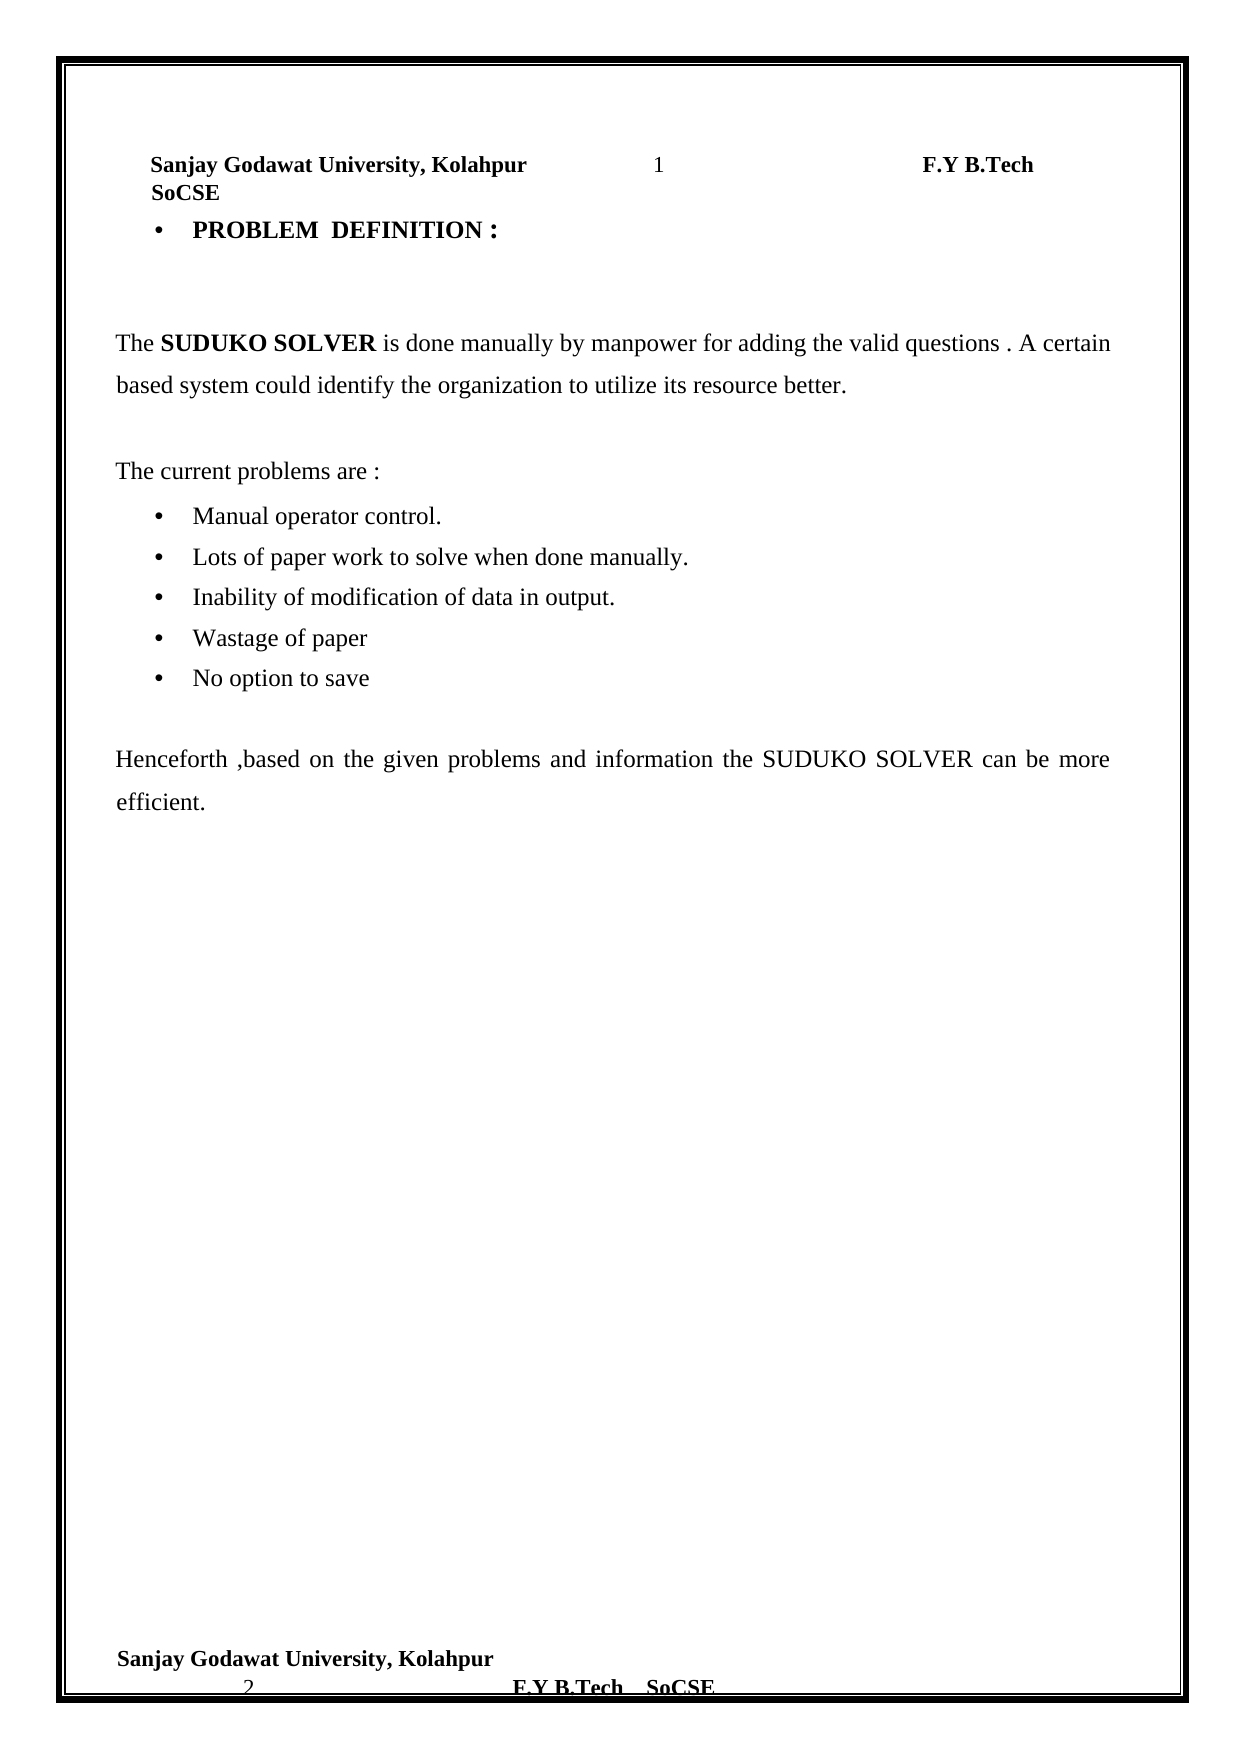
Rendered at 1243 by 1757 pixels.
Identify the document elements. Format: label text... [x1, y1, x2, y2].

text Sanjay Godawat University, Kolahpur 1 F.Y B.Tech SoCSE [150, 151, 1112, 205]
list PROBLEM DEFINITION : [154, 212, 1112, 245]
list Wastage of paper [154, 623, 1112, 652]
list Lots of paper work to solve when done manually. [154, 541, 1112, 570]
list Inability of modification of data in output. [154, 582, 1112, 611]
list Manual operator control. [154, 501, 1112, 530]
text The SUDUKO SOLVER is done manually by manpower for adding the valid questions . A certain based system could identify the organization to utilize its resource better. [115, 328, 1112, 399]
text Henceforth ,based on the given problems and information the SUDUKO SOLVER can be more efficient. [115, 744, 1112, 816]
list No option to save [154, 663, 1112, 692]
text The current problems are : [115, 456, 1112, 485]
